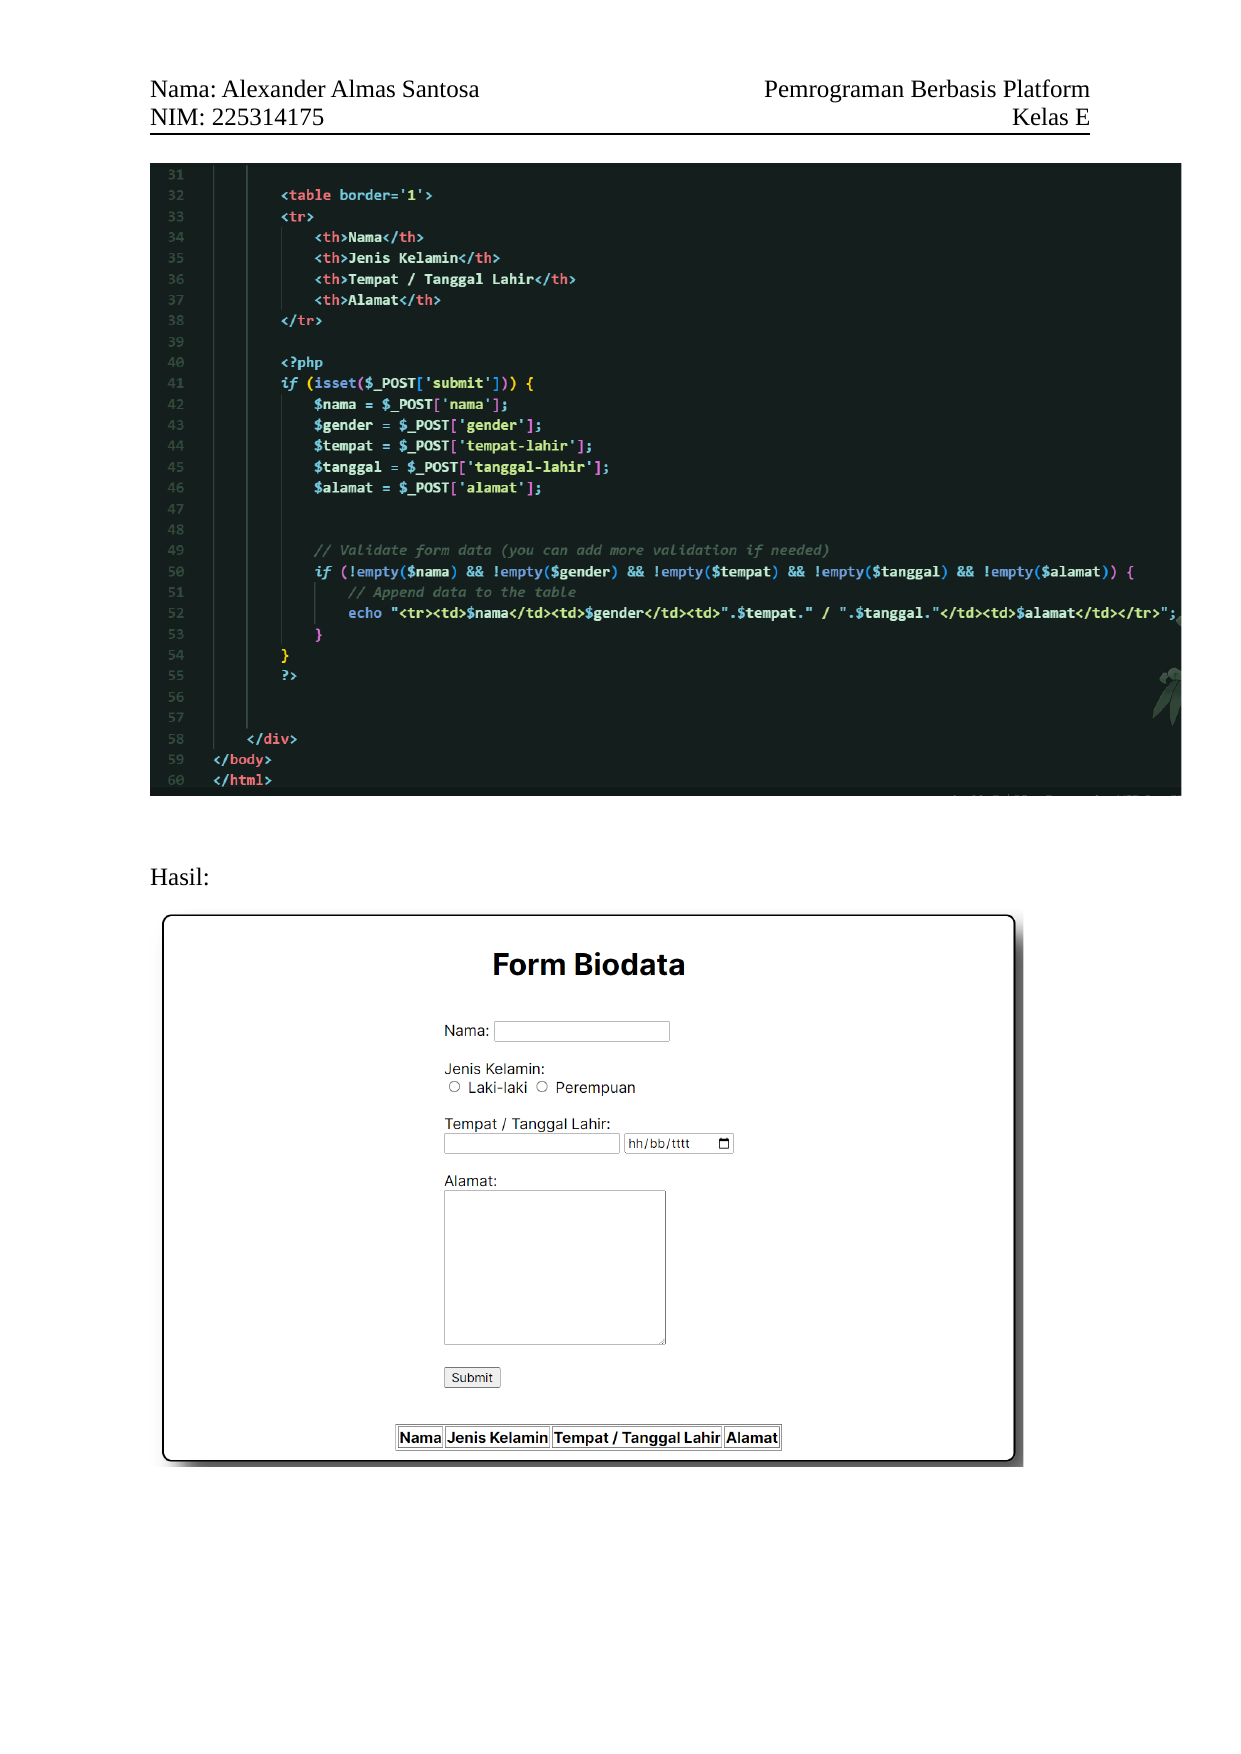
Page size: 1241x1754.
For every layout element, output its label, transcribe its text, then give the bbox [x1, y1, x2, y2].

picture [150, 909, 1024, 1467]
picture [150, 163, 1182, 796]
text Hasil: [150, 862, 1090, 891]
